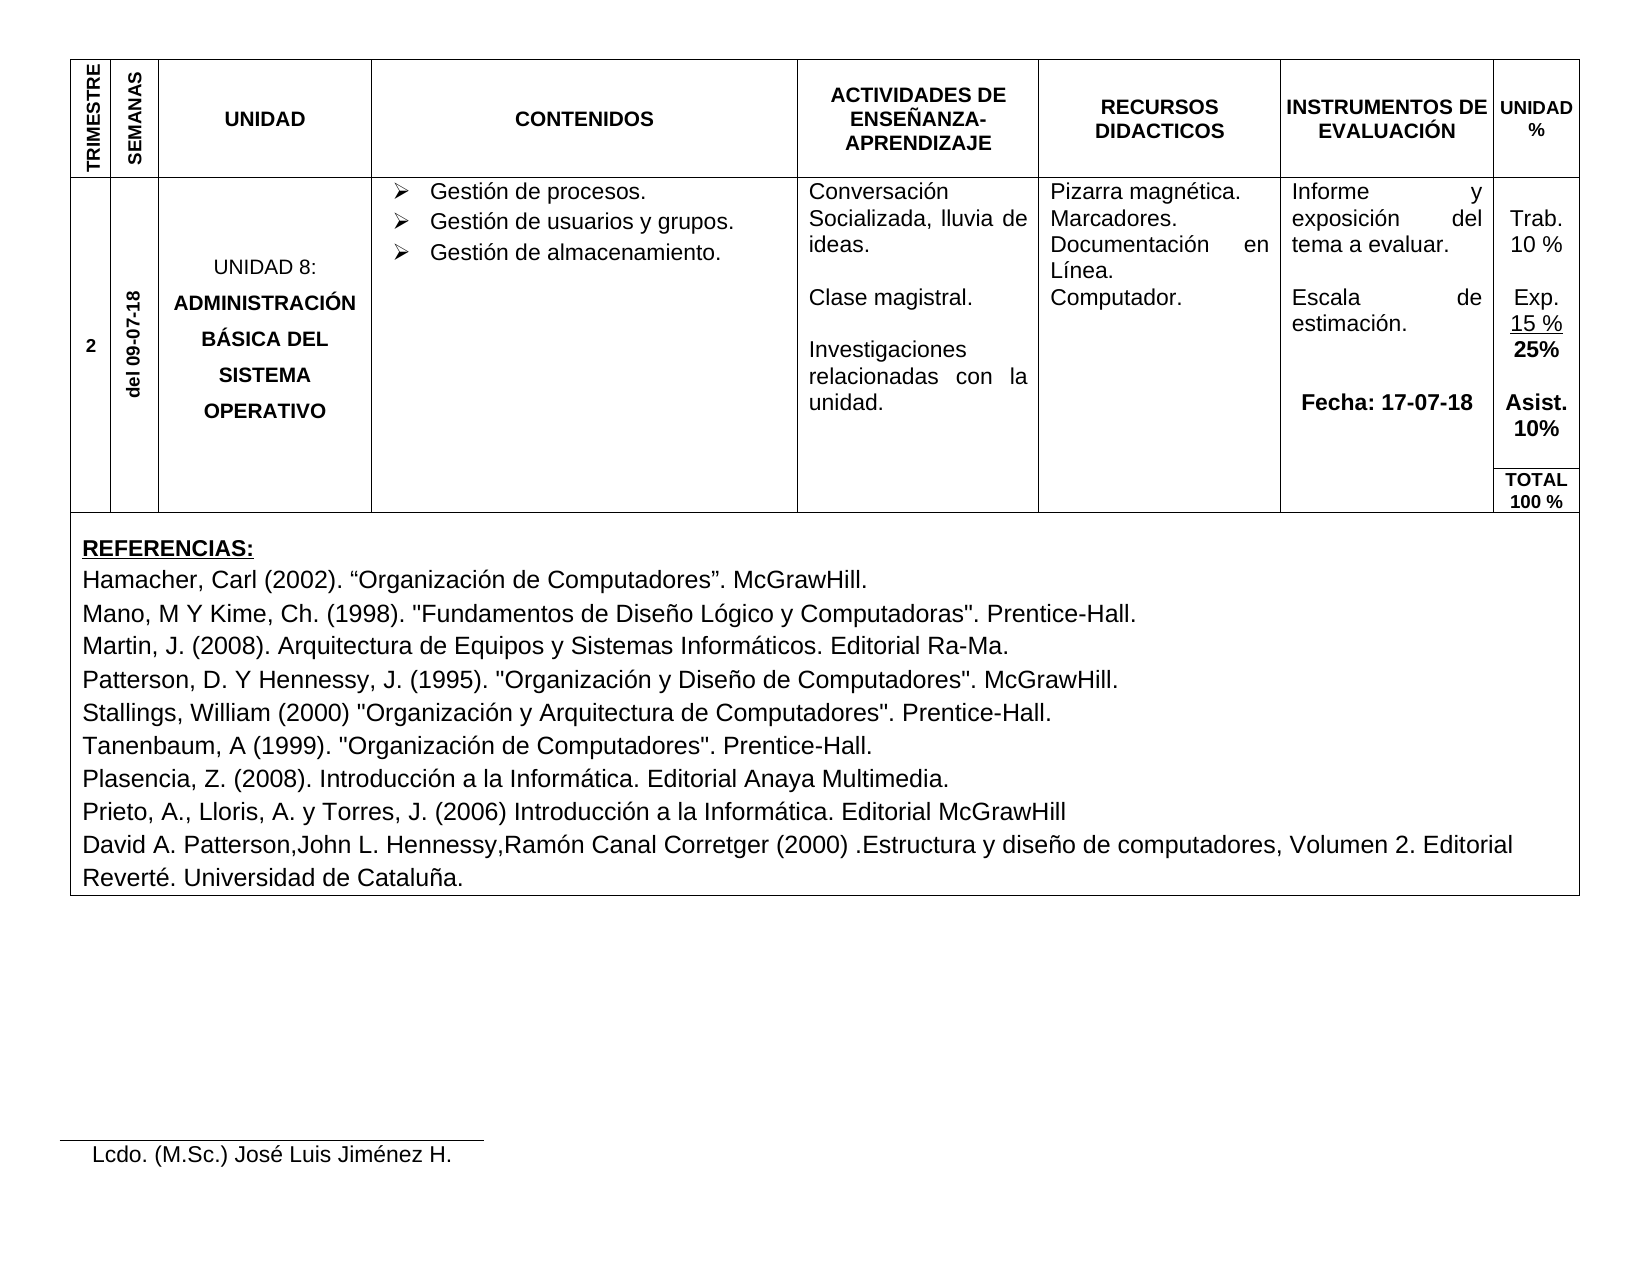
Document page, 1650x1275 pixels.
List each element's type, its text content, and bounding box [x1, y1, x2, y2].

table_cell 2 [71, 178, 110, 512]
table_cell UNIDAD 8: ADMINISTRACIÓN BÁSICA DEL SISTEMA OPERATIVO [159, 178, 371, 512]
table_cell TRIMESTRE [71, 60, 110, 177]
table_cell Conversación Socializada, lluvia de ideas. Clase magistral. Investigaciones relacionadas con la unidad. [798, 178, 1038, 512]
table_cell Trab. 10 % Exp. 15 % 25% Asist. 10% [1494, 178, 1579, 468]
table_cell CONTENIDOS [372, 60, 797, 177]
table_cell Gestión de procesos. Gestión de usuarios y grupos. Gestión de almacenamiento. [372, 178, 797, 512]
table_cell del 09-07-18 al 20-07-18 [111, 178, 158, 512]
table_cell REFERENCIAS: Hamacher, Carl (2002). “Organización de Computadores”. McGrawHill. Mano, M Y Kime, Ch. (1998). "Fundamentos de Diseño Lógico y Computadoras". Prentice-Hall. Martin, J. (2008). Arquitectura de Equipos y Sistemas Informáticos. Editorial Ra-Ma. Patterson, D. Y Hennessy, J. (1995). "Organización y Diseño de Computadores". McGrawHill. Stallings, William (2000) "Organización y Arquitectura de Computadores". Prentice-Hall. Tanenbaum, A (1999). "Organización de Computadores". Prentice-Hall. Plasencia, Z. (2008). Introducción a la Informática. Editorial Anaya Multimedia. Prieto, A., Lloris, A. y Torres, J. (2006) Introducción a la Informática. Editorial McGrawHill David A. Patterson,John L. Hennessy,Ramón Canal Corretger (2000) .Estructura y diseño de computadores, Volumen 2. Editorial Reverté. Universidad de Cataluña. [71, 513, 1579, 895]
table_header Lcdo. (M.Sc.) José Luis Jiménez H. [60, 1141, 484, 1167]
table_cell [1039, 178, 1280, 512]
table_cell UNIDAD [159, 60, 371, 177]
table_cell SEMANAS [111, 60, 158, 177]
table_cell INSTRUMENTOS DE EVALUACIÓN [1281, 60, 1493, 177]
table_cell RECURSOS DIDACTICOS [1039, 60, 1280, 177]
table_cell ACTIVIDADES DE ENSEÑANZA-APRENDIZAJE [798, 60, 1038, 177]
table_cell Informe y exposición del tema a evaluar. Escala de estimación. Fecha: 17-07-18 [1281, 178, 1493, 512]
table_cell UNIDAD % [1494, 60, 1579, 177]
table_cell TOTAL 100 % [1494, 469, 1579, 512]
